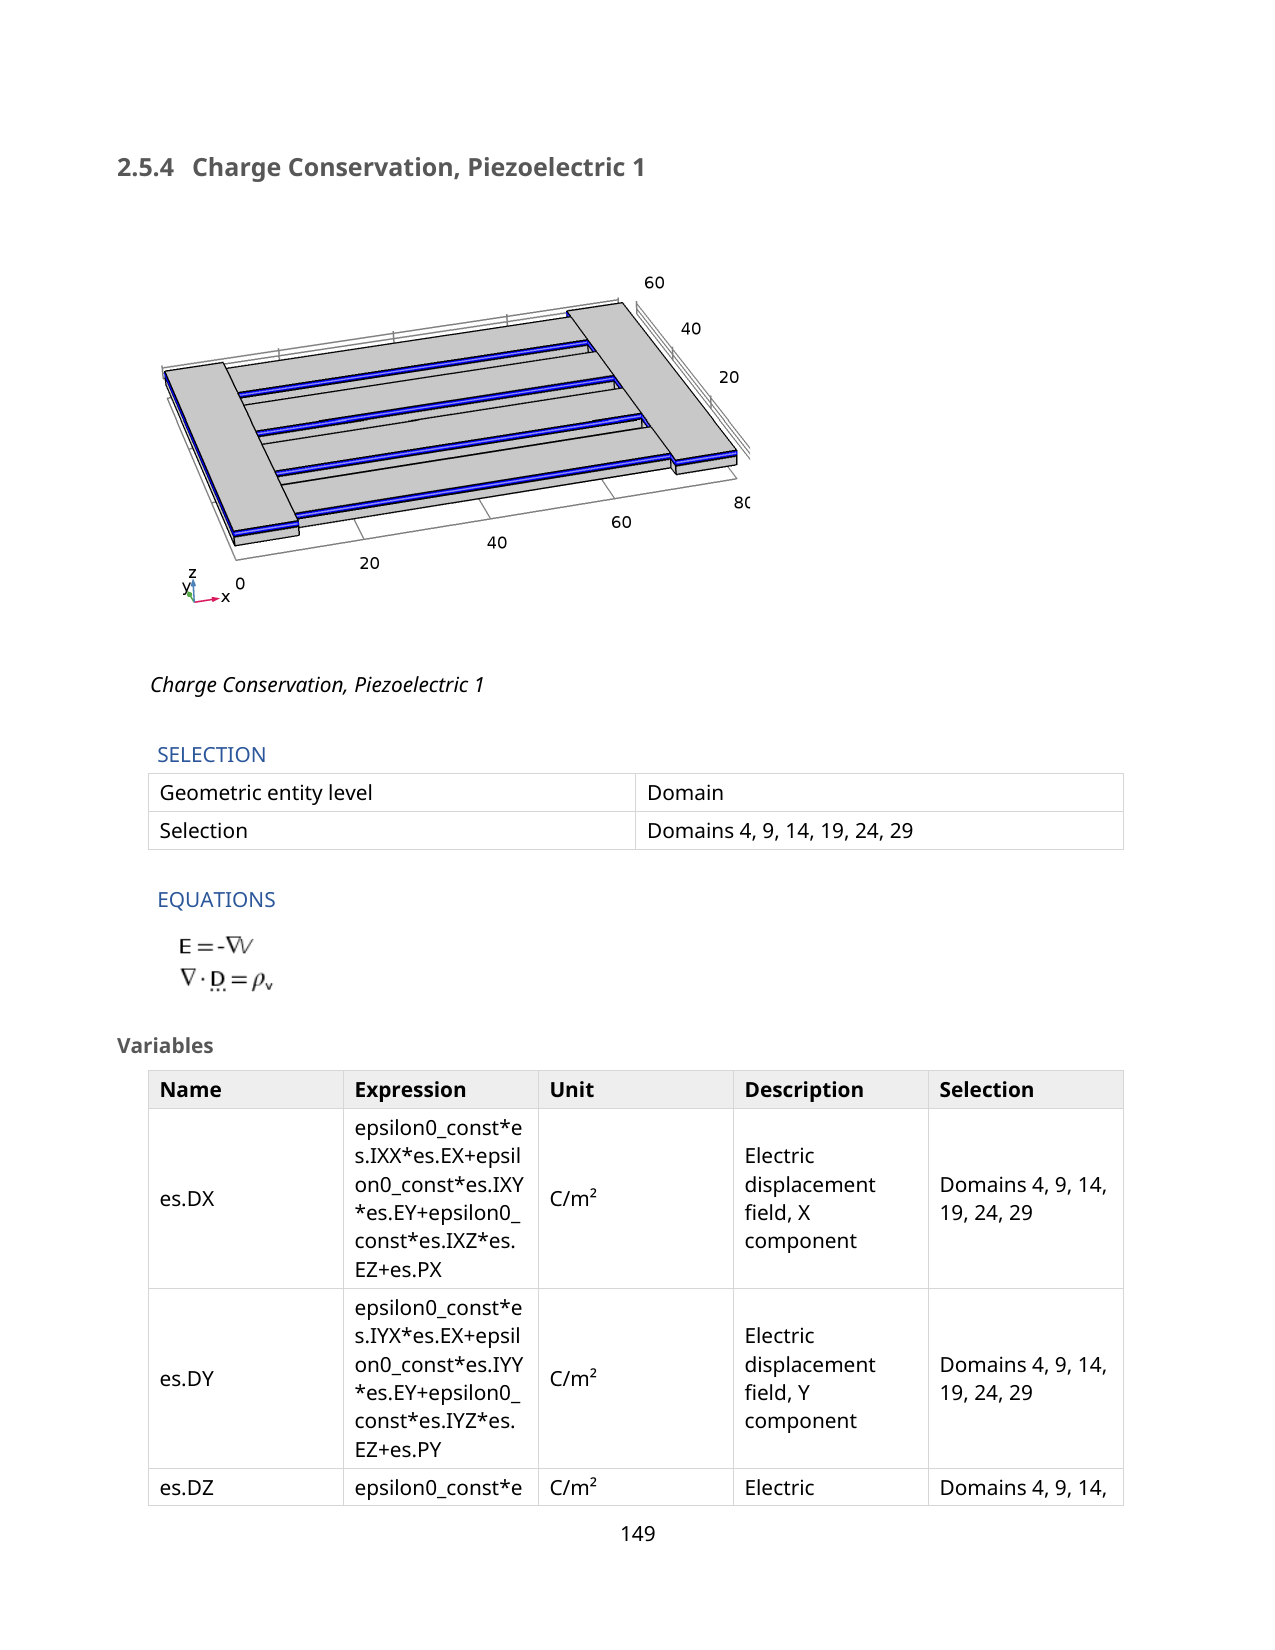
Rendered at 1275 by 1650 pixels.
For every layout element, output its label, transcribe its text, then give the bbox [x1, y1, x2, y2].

picture [150, 195, 750, 646]
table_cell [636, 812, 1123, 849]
subtitle Variables [117, 1031, 1125, 1059]
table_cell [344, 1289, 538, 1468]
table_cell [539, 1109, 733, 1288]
subtitle Charge Conservation, Piezoelectric 1 [117, 150, 1125, 184]
text Charge Conservation, Piezoelectric 1 [150, 670, 1125, 699]
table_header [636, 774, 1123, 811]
text Equations [157, 885, 1125, 914]
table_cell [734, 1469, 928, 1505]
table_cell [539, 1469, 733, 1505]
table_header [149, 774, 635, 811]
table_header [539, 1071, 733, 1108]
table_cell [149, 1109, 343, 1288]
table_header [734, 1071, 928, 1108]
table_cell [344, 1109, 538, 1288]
picture [178, 967, 276, 994]
picture [178, 934, 256, 956]
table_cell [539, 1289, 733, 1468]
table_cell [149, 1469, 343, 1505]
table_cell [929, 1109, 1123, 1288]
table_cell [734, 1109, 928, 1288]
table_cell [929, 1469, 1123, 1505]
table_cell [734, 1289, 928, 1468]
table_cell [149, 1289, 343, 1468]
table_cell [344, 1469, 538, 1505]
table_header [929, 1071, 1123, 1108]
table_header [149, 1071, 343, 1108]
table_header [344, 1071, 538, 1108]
text Selection [157, 741, 1125, 769]
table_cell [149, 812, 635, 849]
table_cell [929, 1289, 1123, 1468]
